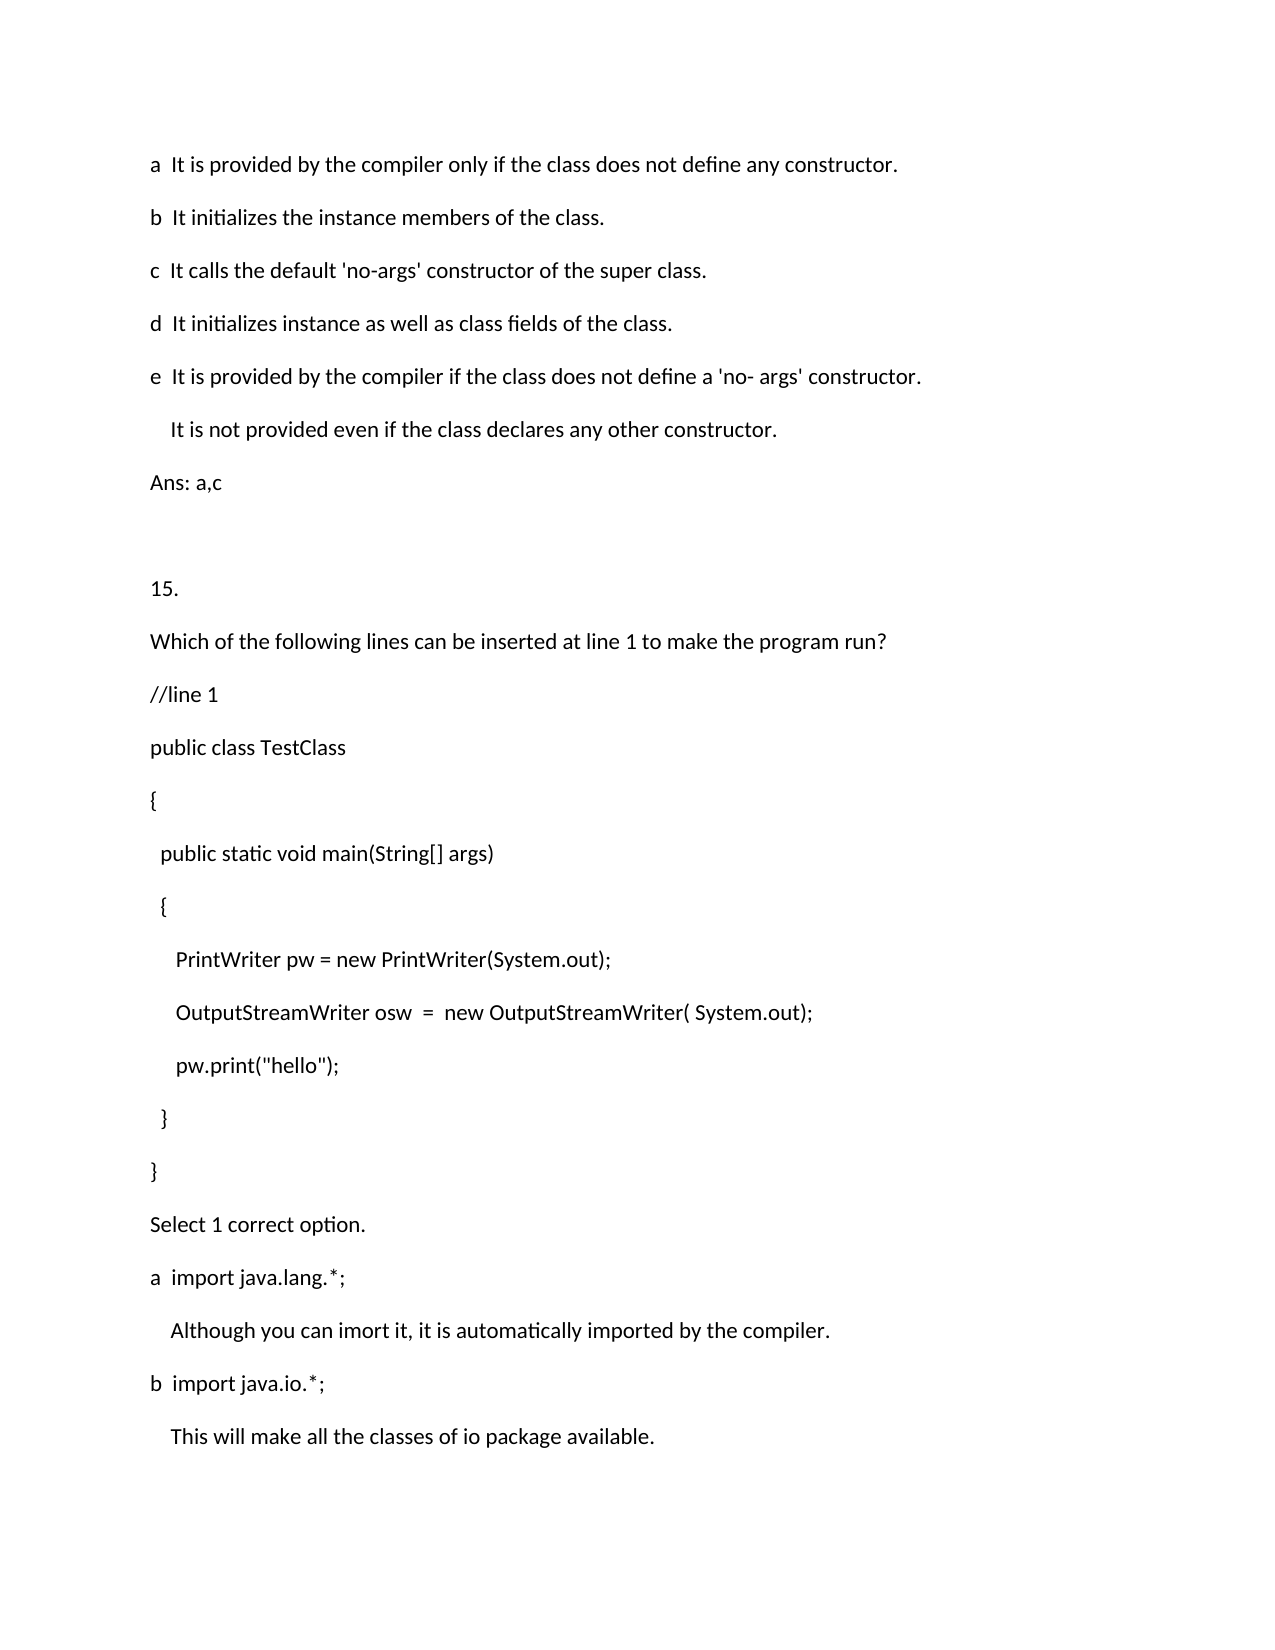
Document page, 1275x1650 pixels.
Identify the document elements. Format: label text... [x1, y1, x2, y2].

text Ans: a,c [150, 468, 1125, 496]
text a It is provided by the compiler only if the class does not define any constructor. [150, 150, 1125, 178]
text } [150, 1104, 1125, 1132]
text pw.print("hello"); [150, 1051, 1125, 1079]
text public class TestClass [150, 733, 1125, 761]
text OutputStreamWriter osw = new OutputStreamWriter( System.out); [150, 998, 1125, 1026]
text b It initializes the instance members of the class. [150, 203, 1125, 231]
text Select 1 correct option. [150, 1210, 1125, 1238]
text a import java.lang.*; [150, 1263, 1125, 1291]
text b import java.io.*; [150, 1369, 1125, 1397]
text e It is provided by the compiler if the class does not define a 'no- args' constructor. [150, 362, 1125, 390]
text //line 1 [150, 680, 1125, 708]
text It is not provided even if the class declares any other constructor. [150, 415, 1125, 443]
text public static void main(String[] args) [150, 839, 1125, 867]
text } [150, 1157, 1125, 1185]
text 15. [150, 574, 1125, 602]
text PrintWriter pw = new PrintWriter(System.out); [150, 945, 1125, 973]
text Although you can imort it, it is automatically imported by the compiler. [150, 1316, 1125, 1344]
text { [150, 892, 1125, 920]
text Which of the following lines can be inserted at line 1 to make the program run? [150, 627, 1125, 655]
text d It initializes instance as well as class fields of the class. [150, 309, 1125, 337]
text c It calls the default 'no-args' constructor of the super class. [150, 256, 1125, 284]
text This will make all the classes of io package available. [150, 1422, 1125, 1451]
text { [150, 786, 1125, 814]
